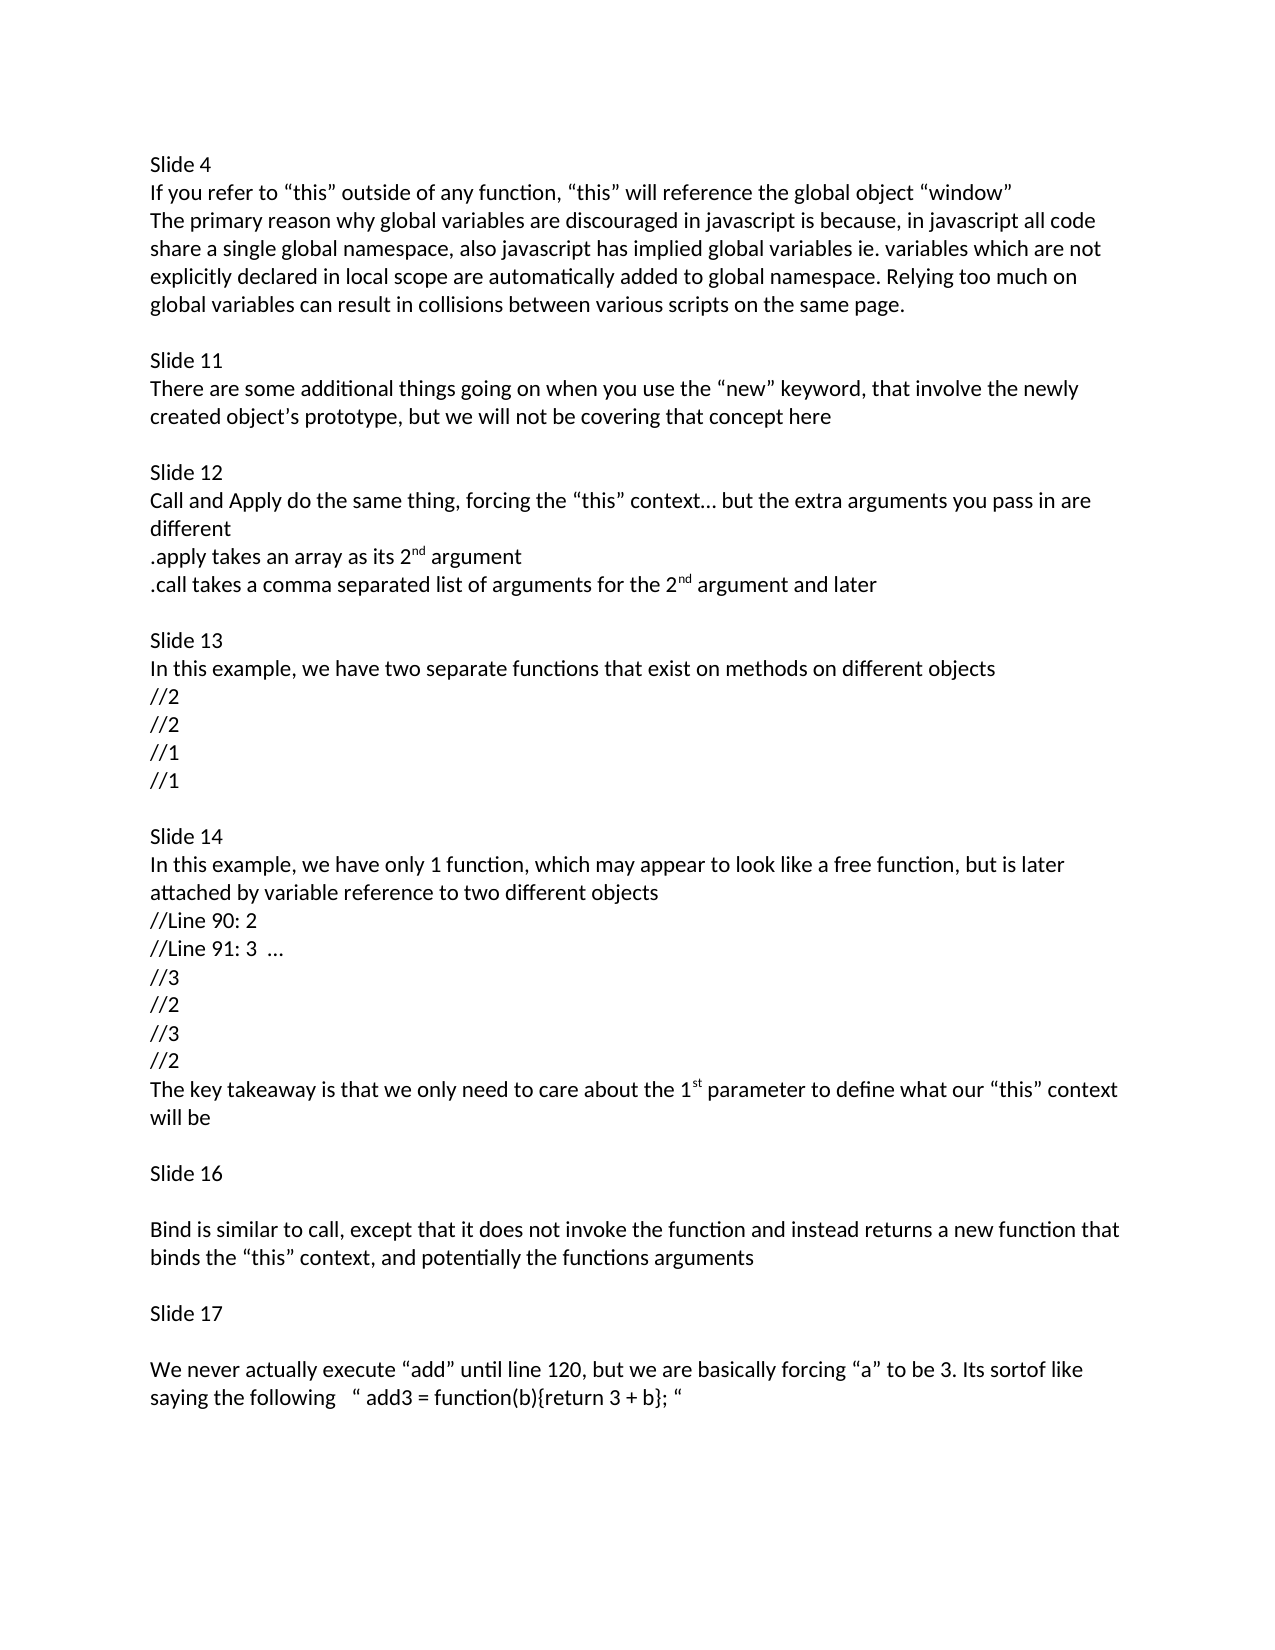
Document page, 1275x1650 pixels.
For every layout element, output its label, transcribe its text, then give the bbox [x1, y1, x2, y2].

text //1 [150, 738, 1125, 766]
text Call and Apply do the same thing, forcing the “this” context… but the extra arguments you pass in are different [150, 486, 1125, 542]
text We never actually execute “add” until line 120, but we are basically forcing “a” to be 3. Its sortof like saying the following “ add3 = function(b){return 3 + b}; “ [150, 1355, 1125, 1411]
text Slide 14 [150, 822, 1125, 851]
text In this example, we have two separate functions that exist on methods on different objects [150, 654, 1125, 682]
text If you refer to “this” outside of any function, “this” will reference the global object “window” [150, 178, 1125, 206]
text Slide 12 [150, 458, 1125, 486]
text .apply takes an array as its 2nd argument [150, 542, 1125, 570]
text //Line 90: 2 [150, 907, 1125, 934]
text The primary reason why global variables are discouraged in javascript is because, in javascript all code share a single global namespace, also javascript has implied global variables ie. variables which are not explicitly declared in local scope are automatically added to global namespace. Relying too much on global variables can result in collisions between various scripts on the same page. [150, 206, 1125, 318]
text Slide 13 [150, 626, 1125, 654]
text .call takes a comma separated list of arguments for the 2nd argument and later [150, 570, 1125, 598]
text //3 [150, 963, 1125, 991]
text There are some additional things going on when you use the “new” keyword, that involve the newly created object’s prototype, but we will not be covering that concept here [150, 374, 1125, 430]
text Bind is similar to call, except that it does not invoke the function and instead returns a new function that binds the “this” context, and potentially the functions arguments [150, 1215, 1125, 1271]
text //2 [150, 710, 1125, 738]
text //2 [150, 682, 1125, 710]
text Slide 11 [150, 346, 1125, 374]
text Slide 4 [150, 150, 1125, 178]
text //Line 91: 3 … [150, 934, 1125, 963]
text In this example, we have only 1 function, which may appear to look like a free function, but is later attached by variable reference to two different objects [150, 851, 1125, 907]
text The key takeaway is that we only need to care about the 1st parameter to define what our “this” context will be [150, 1075, 1125, 1131]
text Slide 16 [150, 1159, 1125, 1187]
text //1 [150, 766, 1125, 794]
text Slide 17 [150, 1299, 1125, 1327]
text //3 [150, 1019, 1125, 1047]
text //2 [150, 1047, 1125, 1075]
text //2 [150, 991, 1125, 1019]
